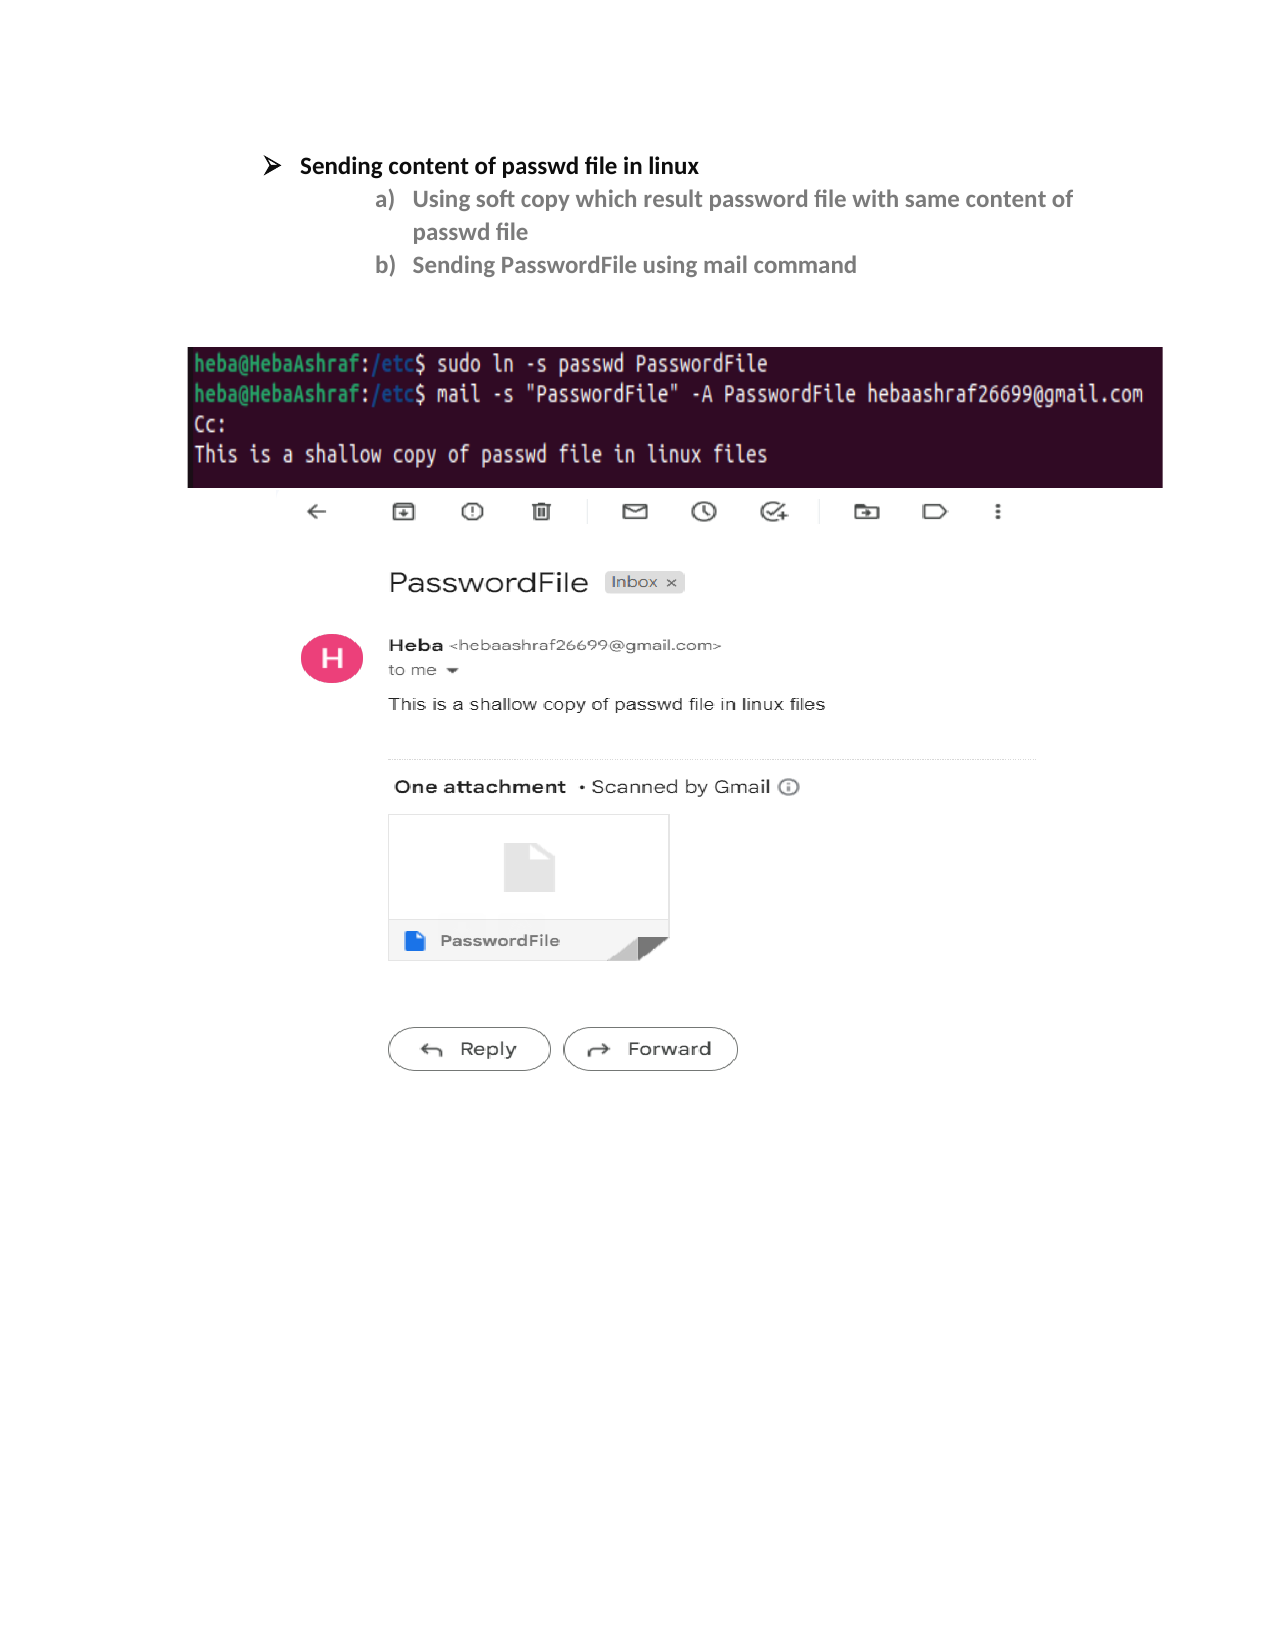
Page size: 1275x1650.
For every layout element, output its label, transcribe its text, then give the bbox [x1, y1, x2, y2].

picture [187, 347, 1163, 488]
list Using soft copy which result password file with same content of passwd file [375, 183, 1125, 246]
picture [276, 490, 1037, 1111]
list Sending PasswordFile using mail command [375, 249, 1125, 279]
list Sending content of passwd file in linux [262, 150, 1125, 181]
